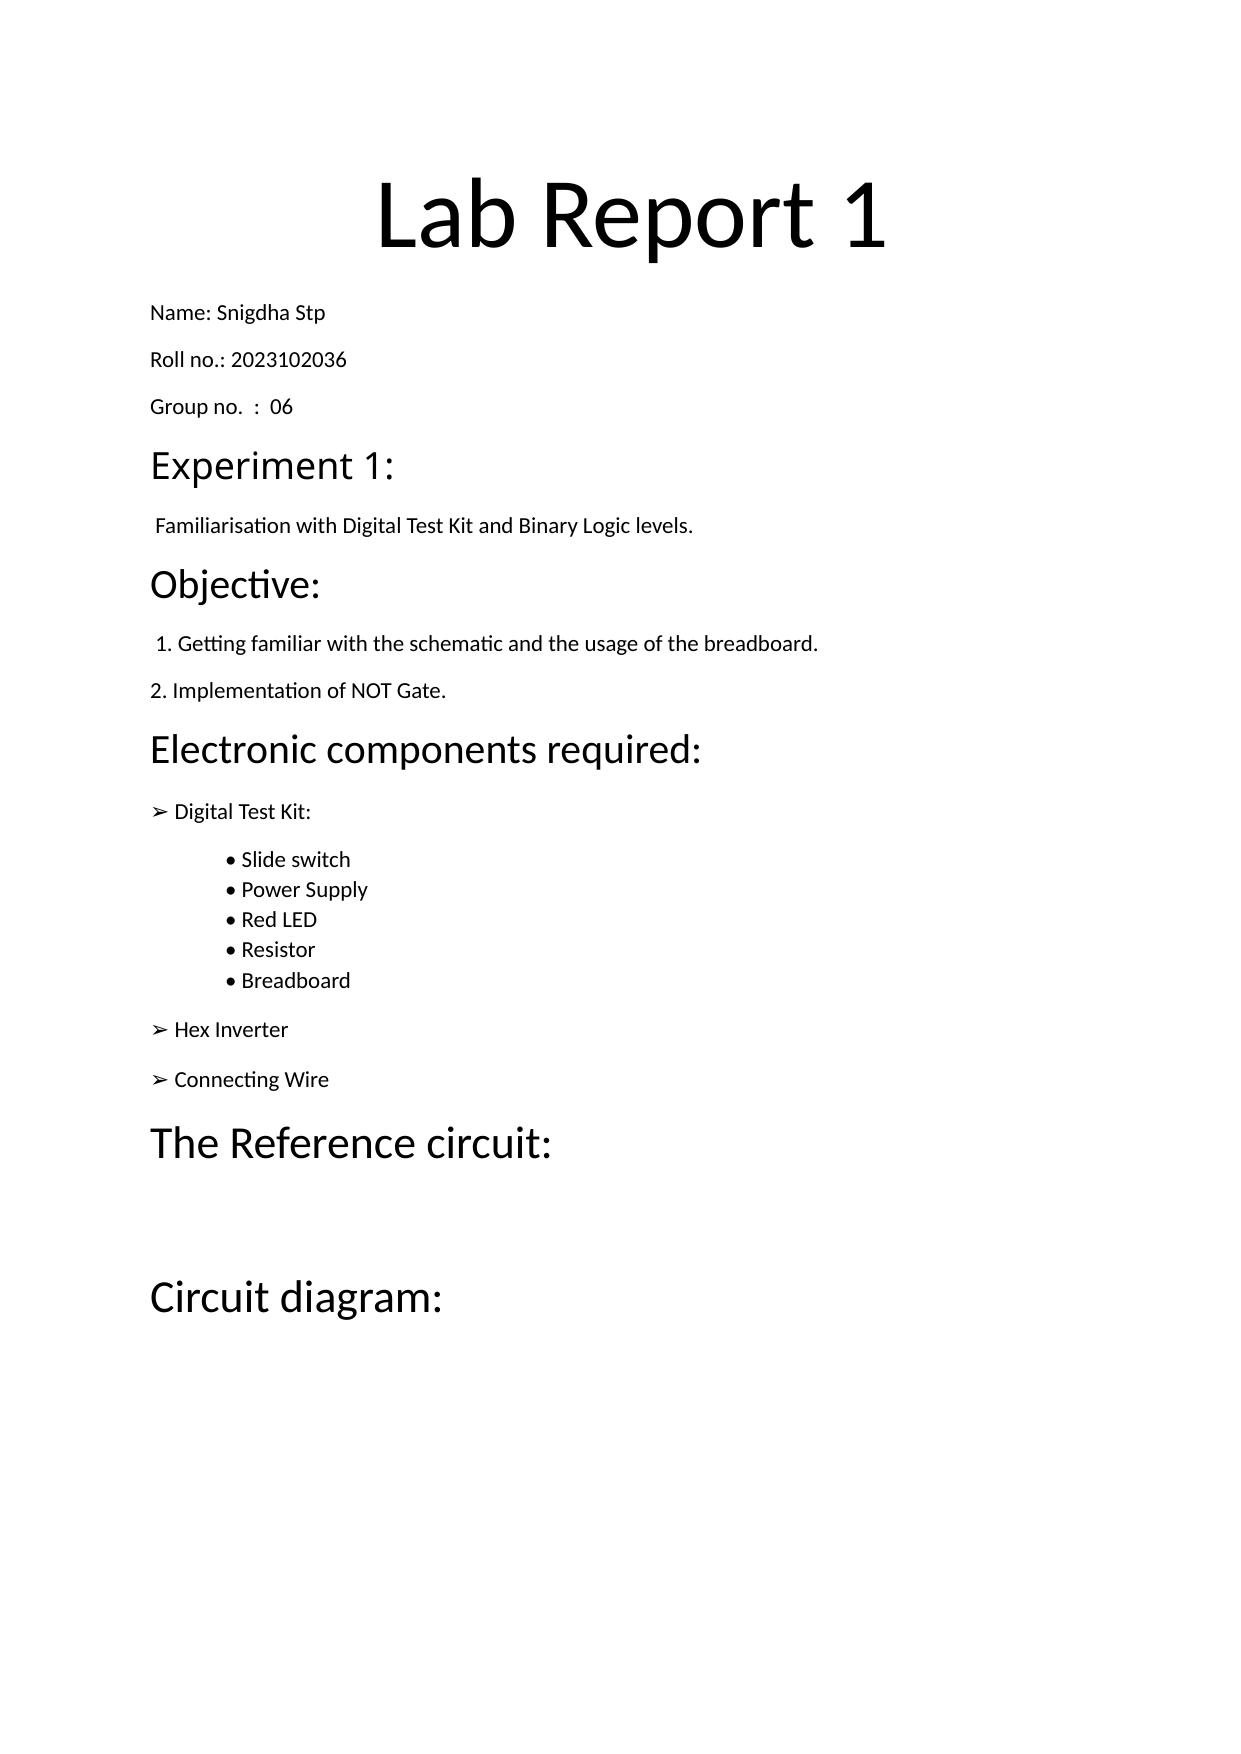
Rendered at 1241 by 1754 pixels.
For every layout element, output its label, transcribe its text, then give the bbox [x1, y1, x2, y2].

list • Slide switch [225, 845, 1090, 873]
text The Reference circuit: [150, 1113, 1090, 1169]
list • Breadboard [225, 966, 1090, 994]
text ➢ Connecting Wire [150, 1063, 1090, 1094]
text ➢ Digital Test Kit: [150, 794, 1090, 826]
text 1. Getting familiar with the schematic and the usage of the breadboard. [150, 629, 1090, 657]
text Familiarisation with Digital Test Kit and Binary Logic levels. [150, 511, 1090, 539]
text Objective: [150, 558, 1090, 608]
text Name: Snigdha Stp [150, 298, 1090, 326]
list • Red LED [225, 905, 1090, 933]
text Roll no.: 2023102036 [150, 345, 1090, 373]
text Electronic components required: [150, 723, 1090, 774]
list • Resistor [225, 936, 1090, 964]
text 2. Implementation of NOT Gate. [150, 676, 1090, 704]
text Experiment 1: [150, 439, 1090, 490]
text ➢ Hex Inverter [150, 1013, 1090, 1044]
text Circuit diagram: [150, 1267, 1090, 1323]
text Lab Report 1 [375, 150, 1090, 272]
list • Power Supply [225, 875, 1090, 903]
text Group no. : 06 [150, 392, 1090, 420]
